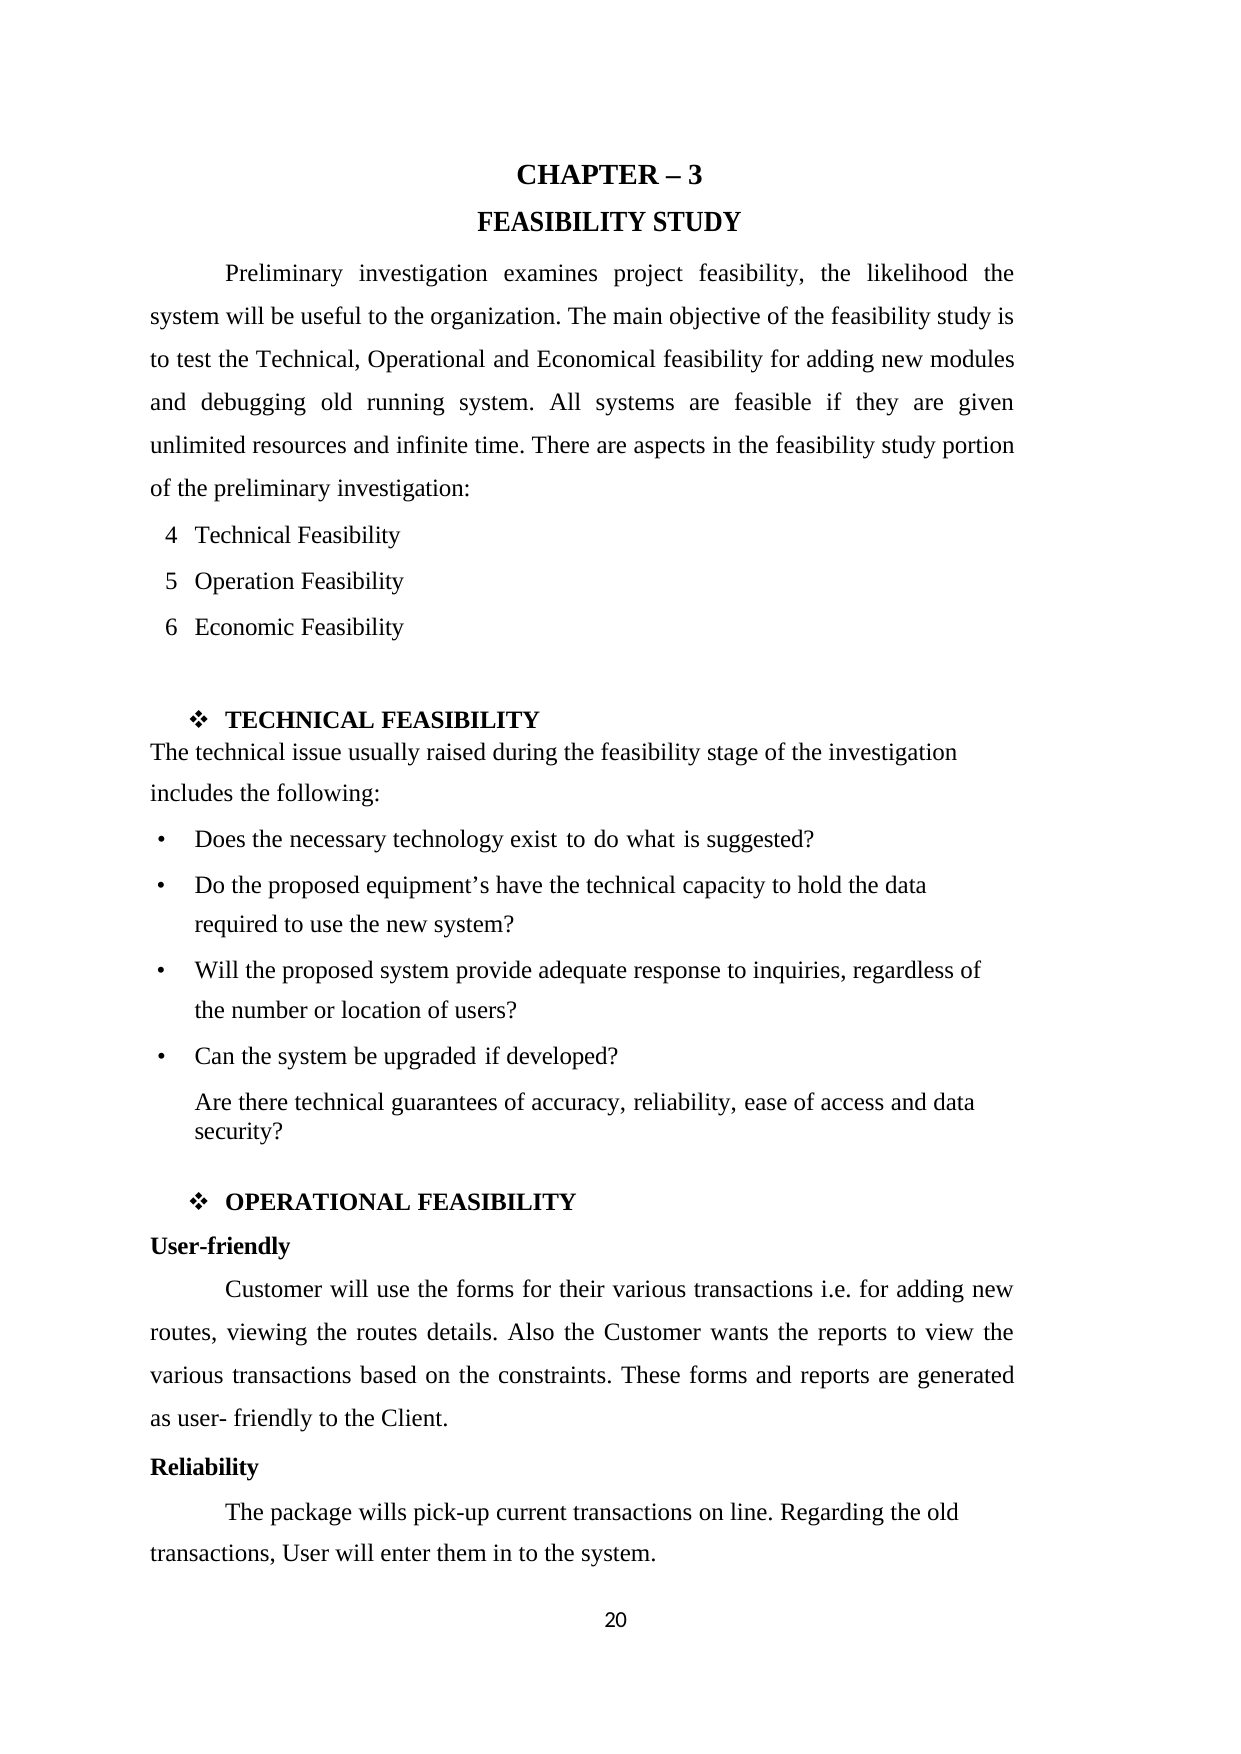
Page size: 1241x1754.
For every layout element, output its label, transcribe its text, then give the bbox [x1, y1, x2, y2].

text Are there technical guarantees of accuracy, reliability, ease of access and data security? [194, 1087, 1015, 1145]
list Economic Feasibility [165, 612, 1015, 641]
text The package wills pick-up current transactions on line. Regarding the old transactions, User will enter them in to the system. [150, 1497, 1015, 1567]
subtitle FEASIBILITY STUDY [150, 204, 1015, 238]
list Does the necessary technology exist to do what is suggested? [157, 824, 1015, 853]
list Will the proposed system provide adequate response to inquiries, regardless of the number or location of users? [156, 955, 1015, 1023]
subtitle TECHNICAL FEASIBILITY [187, 706, 1015, 734]
list Operation Feasibility [165, 566, 1015, 595]
list Can the system be upgraded if developed? [157, 1041, 1015, 1070]
text Customer will use the forms for their various transactions i.e. for adding new routes, viewing the routes details. Also the Customer wants the reports to view the various transactions based on the constraints. These forms and reports are generated as user- friendly to the Client. [150, 1274, 1015, 1432]
subtitle User-friendly [150, 1231, 1015, 1259]
subtitle OPERATIONAL FEASIBILITY [187, 1187, 1015, 1216]
list Do the proposed equipment’s have the technical capacity to hold the data required to use the new system? [156, 870, 1015, 938]
subtitle CHAPTER – 3 [150, 157, 1015, 191]
subtitle Reliability [150, 1452, 1015, 1481]
text Preliminary investigation examines project feasibility, the likelihood the system will be useful to the organization. The main objective of the feasibility study is to test the Technical, Operational and Economical feasibility for adding new modules and debugging old running system. All systems are feasible if they are given unlimited resources and infinite time. There are aspects in the feasibility study portion of the preliminary investigation: [150, 258, 1015, 502]
list Technical Feasibility [165, 520, 1015, 549]
text The technical issue usually raised during the feasibility stage of the investigation includes the following: [150, 737, 1015, 807]
